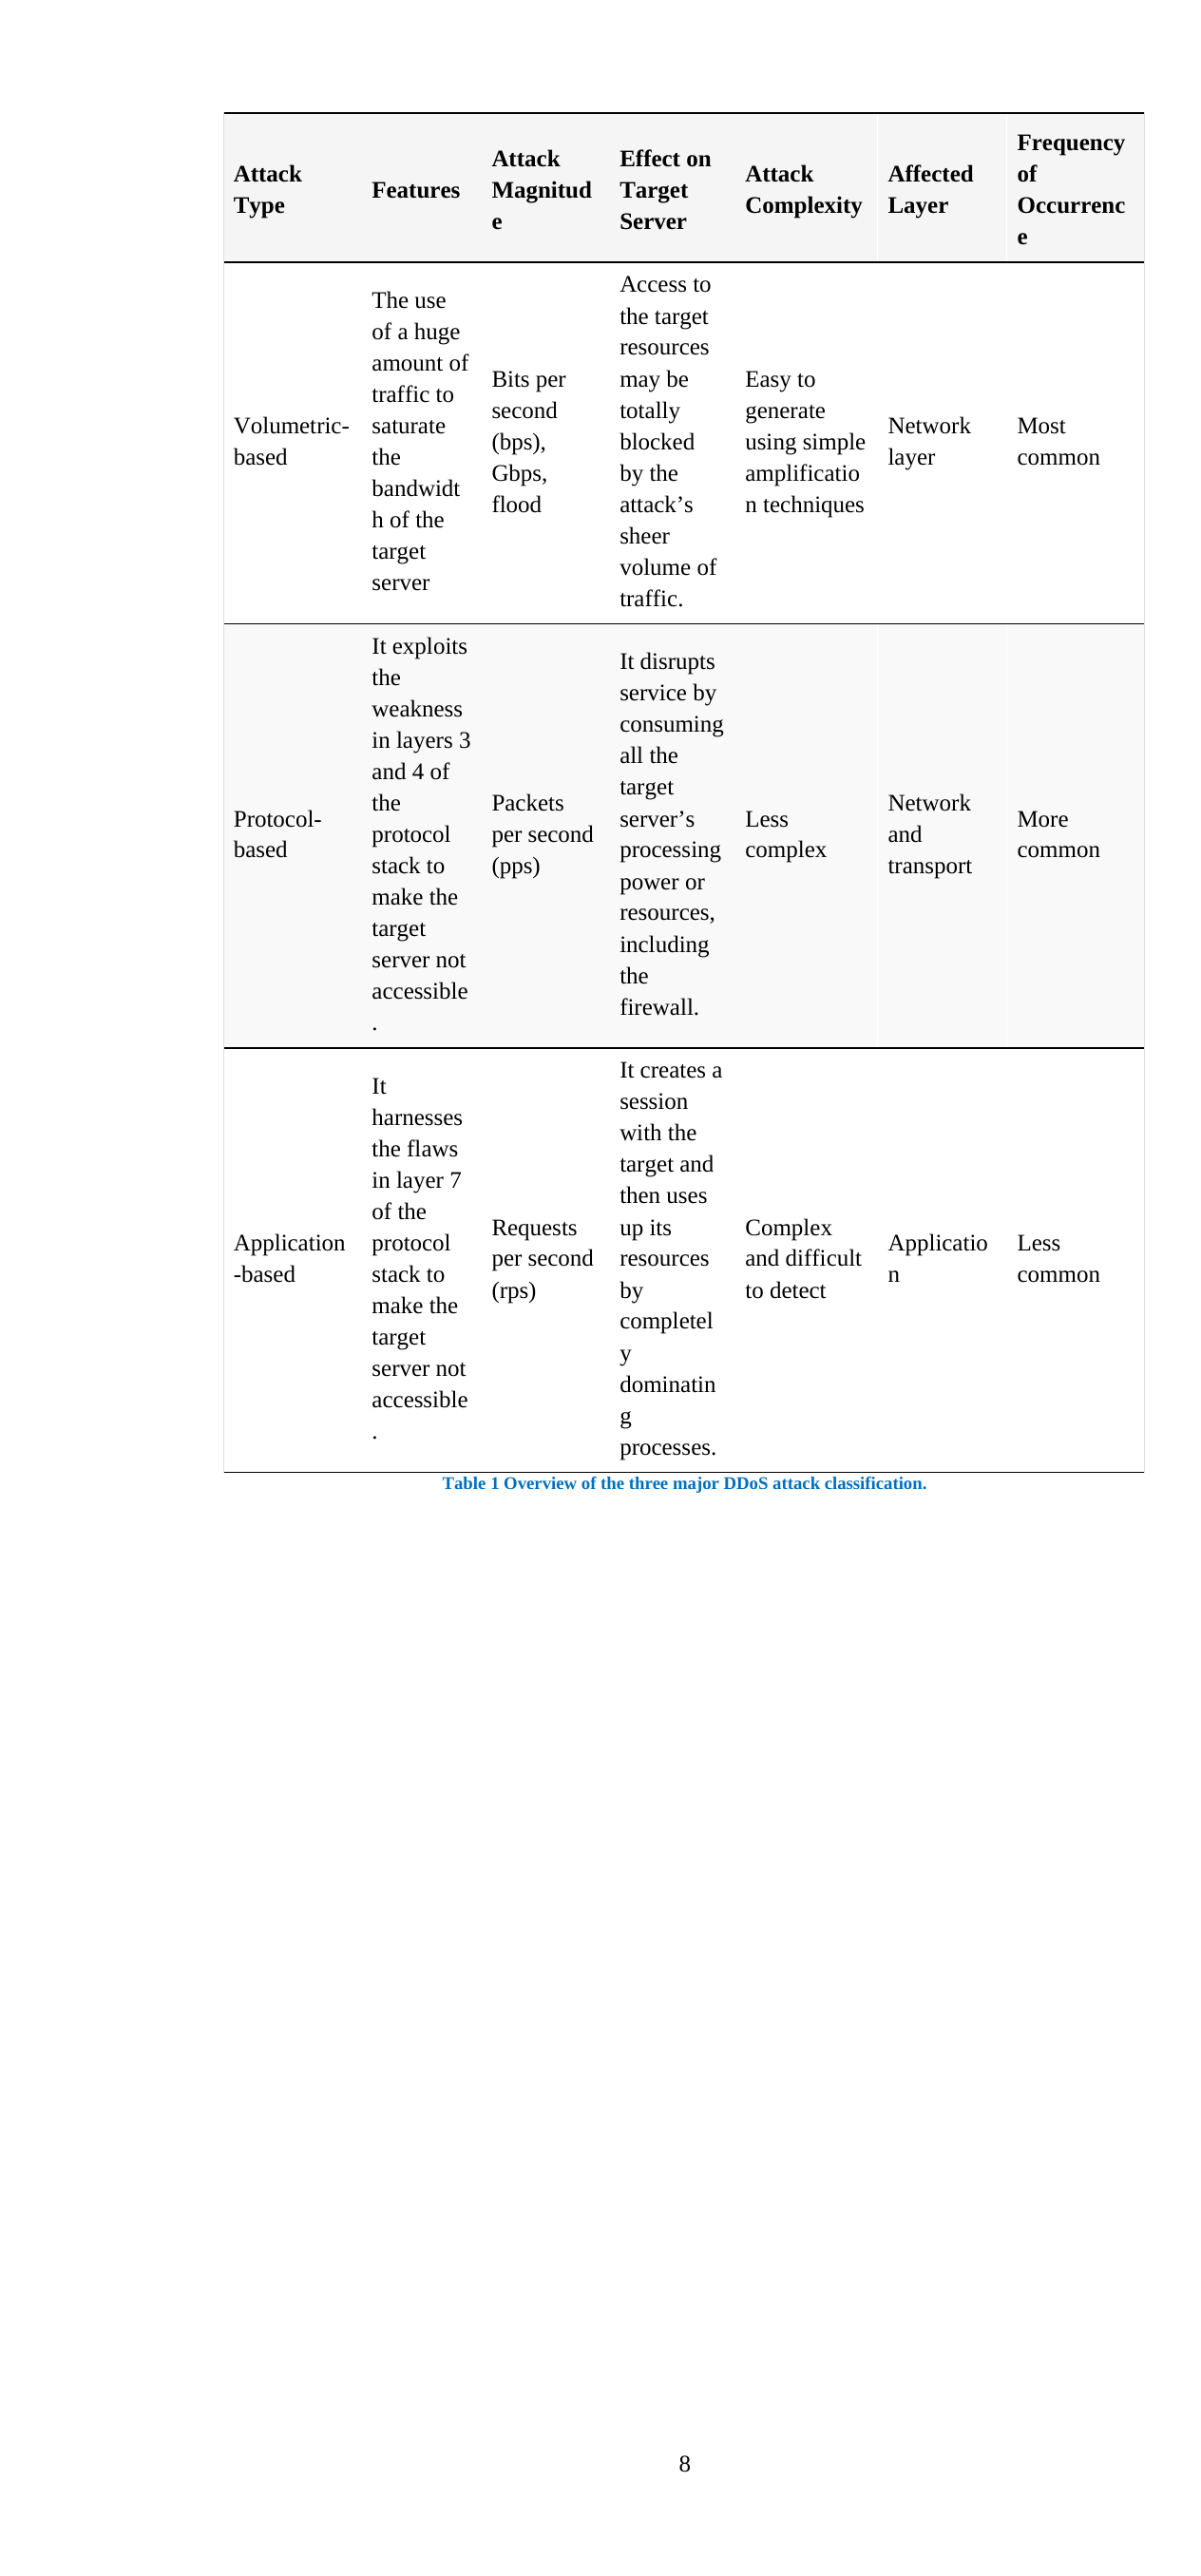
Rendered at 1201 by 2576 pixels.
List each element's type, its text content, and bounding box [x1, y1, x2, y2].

table_cell Packets per second (pps) [481, 624, 609, 1047]
table_cell Easy to generate using simple amplification techniques [734, 263, 877, 623]
table_cell Volumetric-based [224, 263, 361, 623]
table_header Attack Type [224, 114, 361, 261]
table_cell It disrupts service by consuming all the target server’s processing power or resources, including the firewall. [609, 624, 734, 1047]
table_cell It exploits the weakness in layers 3 and 4 of the protocol stack to make the target server not accessible. [361, 624, 481, 1047]
table_cell Network and transport [878, 624, 1006, 1047]
table_header Frequency of Occurrence [1007, 114, 1144, 261]
table_cell Protocol-based [224, 624, 361, 1047]
table_header Attack Magnitude [481, 114, 609, 261]
table_cell Application-based [224, 1049, 361, 1471]
table_cell It creates a session with the target and then uses up its resources by completely dominating processes. [609, 1049, 734, 1471]
table_header Effect on Target Server [609, 114, 734, 261]
table_cell The use of a huge amount of traffic to saturate the bandwidth of the target server [361, 263, 481, 623]
table_cell Requests per second (rps) [481, 1049, 609, 1471]
table_cell Less common [1007, 1049, 1144, 1471]
table_header Attack Complexity [734, 114, 877, 261]
table_cell Less complex [734, 624, 877, 1047]
table_cell Access to the target resources may be totally blocked by the attack’s sheer volume of traffic. [609, 263, 734, 623]
table_cell Complex and difficult to detect [734, 1049, 877, 1471]
table_header Affected Layer [878, 114, 1006, 261]
table_cell More common [1007, 624, 1144, 1047]
table_cell Bits per second (bps), Gbps, flood [481, 263, 609, 623]
table_cell Most common [1007, 263, 1144, 623]
table_cell Network layer [878, 263, 1006, 623]
text Table 1 Overview of the three major DDoS attack classification. [224, 1473, 1145, 1494]
table_cell Application [878, 1049, 1006, 1471]
table_header Features [361, 114, 481, 261]
table_cell It harnesses the flaws in layer 7 of the protocol stack to make the target server not accessible. [361, 1049, 481, 1471]
